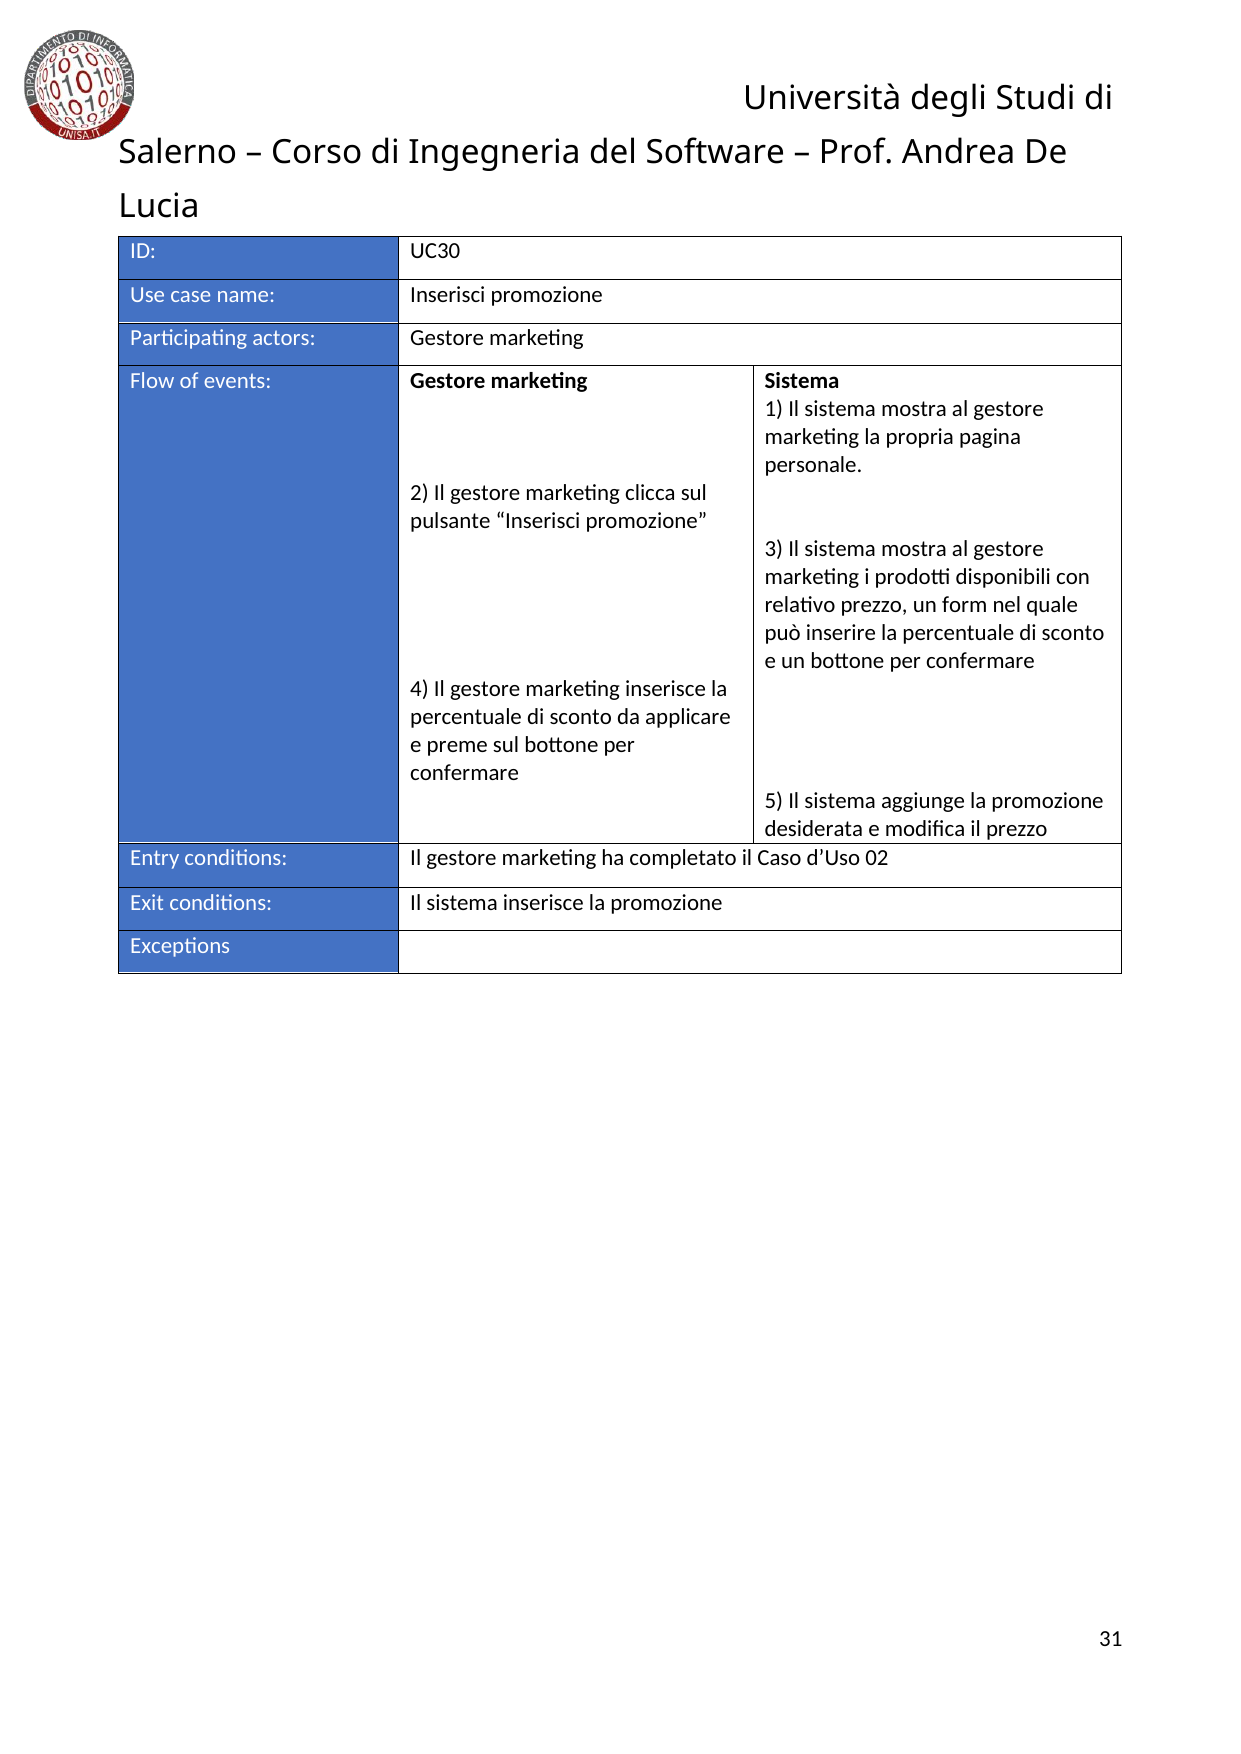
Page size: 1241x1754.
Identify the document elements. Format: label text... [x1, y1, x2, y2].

table_cell Gestore marketing [399, 324, 1121, 365]
table_cell Sistema 1) Il sistema mostra al gestore marketing la propria pagina personale. 3) Il sistema mostra al gestore marketing i prodotti disponibili con relativo prezzo, un form nel quale può inserire la percentuale di sconto e un bottone per confermare 5) Il sistema aggiunge la promozione desiderata e modifica il prezzo [754, 366, 1121, 842]
table_cell Entry conditions: [119, 844, 398, 887]
table_cell Flow of events: [119, 366, 398, 842]
table_cell Il gestore marketing ha completato il Caso d’Uso 02 [399, 844, 1121, 887]
table_header UC30 [399, 237, 1121, 279]
table_cell Il sistema inserisce la promozione [399, 888, 1121, 930]
picture [24, 30, 134, 140]
table_cell Use case name: [119, 280, 398, 322]
table_cell [399, 931, 1121, 972]
table_cell Inserisci promozione [399, 280, 1121, 322]
table_cell Exceptions [119, 931, 398, 972]
table_cell Participating actors: [119, 324, 398, 365]
table_header ID: [119, 237, 398, 279]
table_cell Exit conditions: [119, 888, 398, 930]
table_cell Gestore marketing 2) Il gestore marketing clicca sul pulsante “Inserisci promozione” 4) Il gestore marketing inserisce la percentuale di sconto da applicare e preme sul bottone per confermare [399, 366, 753, 842]
